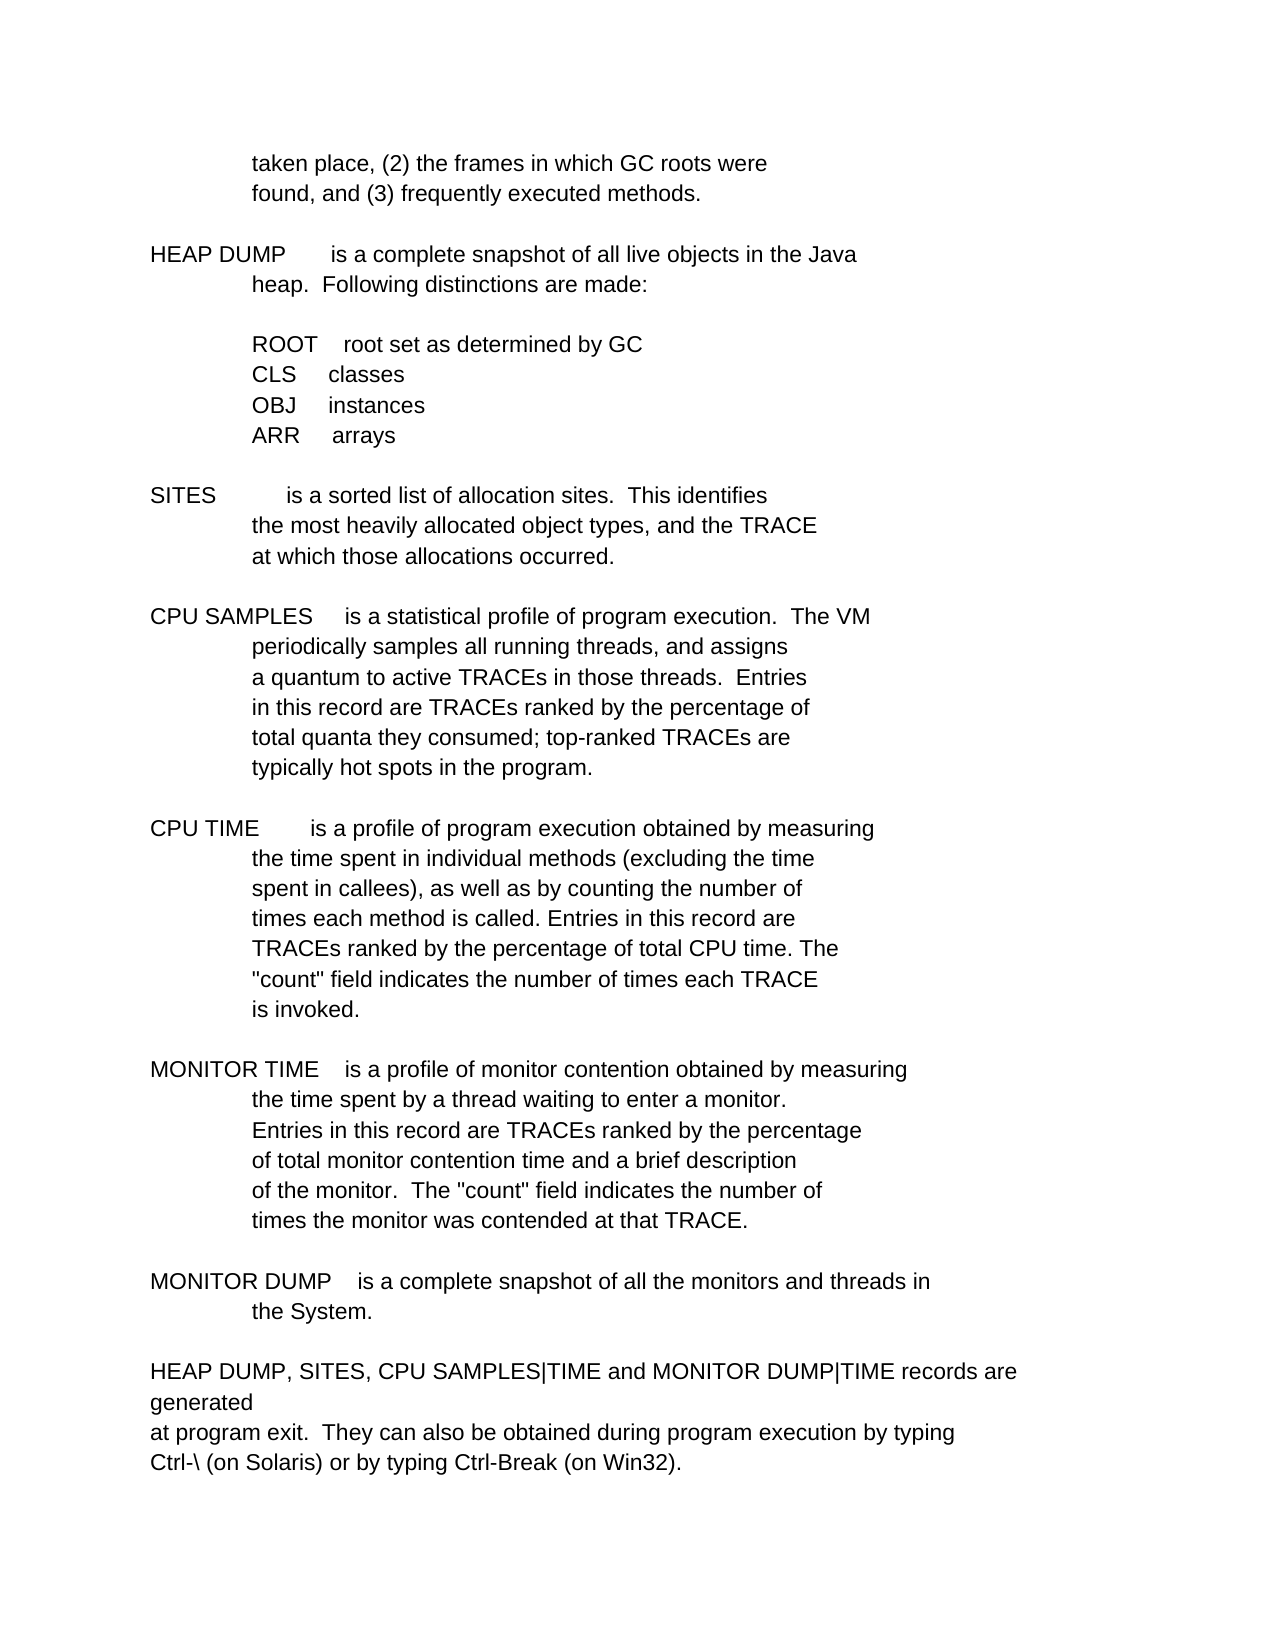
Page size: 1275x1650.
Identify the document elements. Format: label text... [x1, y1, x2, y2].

text heap. Following distinctions are made: [150, 271, 1125, 297]
text in this record are TRACEs ranked by the percentage of [150, 694, 1125, 720]
text at program exit. They can also be obtained during program execution by typing [150, 1419, 1125, 1445]
text CLS classes [150, 361, 1125, 388]
text times the monitor was contended at that TRACE. [150, 1207, 1125, 1234]
text CPU TIME is a profile of program execution obtained by measuring [150, 814, 1125, 841]
text at which those allocations occurred. [150, 543, 1125, 569]
text ROOT root set as determined by GC [150, 331, 1125, 358]
text periodically samples all running threads, and assigns [150, 633, 1125, 660]
text of the monitor. The "count" field indicates the number of [150, 1177, 1125, 1203]
text the System. [150, 1298, 1125, 1324]
text taken place, (2) the frames in which GC roots were [150, 150, 1125, 176]
text CPU SAMPLES is a statistical profile of program execution. The VM [150, 603, 1125, 629]
text HEAP DUMP is a complete snapshot of all live objects in the Java [150, 241, 1125, 267]
text OBJ instances [150, 392, 1125, 418]
text a quantum to active TRACEs in those threads. Entries [150, 663, 1125, 690]
text the time spent by a thread waiting to enter a monitor. [150, 1086, 1125, 1113]
text total quanta they consumed; top-ranked TRACEs are [150, 724, 1125, 750]
text the most heavily allocated object types, and the TRACE [150, 512, 1125, 539]
text of total monitor contention time and a brief description [150, 1147, 1125, 1173]
text Ctrl-\ (on Solaris) or by typing Ctrl-Break (on Win32). [150, 1449, 1125, 1475]
text "count" field indicates the number of times each TRACE [150, 966, 1125, 992]
text ARR arrays [150, 422, 1125, 448]
text MONITOR TIME is a profile of monitor contention obtained by measuring [150, 1056, 1125, 1083]
text times each method is called. Entries in this record are [150, 905, 1125, 932]
text the time spent in individual methods (excluding the time [150, 845, 1125, 871]
text TRACEs ranked by the percentage of total CPU time. The [150, 935, 1125, 962]
text typically hot spots in the program. [150, 754, 1125, 781]
text is invoked. [150, 996, 1125, 1022]
text Entries in this record are TRACEs ranked by the percentage [150, 1117, 1125, 1143]
text MONITOR DUMP is a complete snapshot of all the monitors and threads in [150, 1268, 1125, 1294]
text SITES is a sorted list of allocation sites. This identifies [150, 482, 1125, 509]
text spent in callees), as well as by counting the number of [150, 875, 1125, 901]
text HEAP DUMP, SITES, CPU SAMPLES|TIME and MONITOR DUMP|TIME records are generated [150, 1358, 1125, 1415]
text found, and (3) frequently executed methods. [150, 180, 1125, 207]
